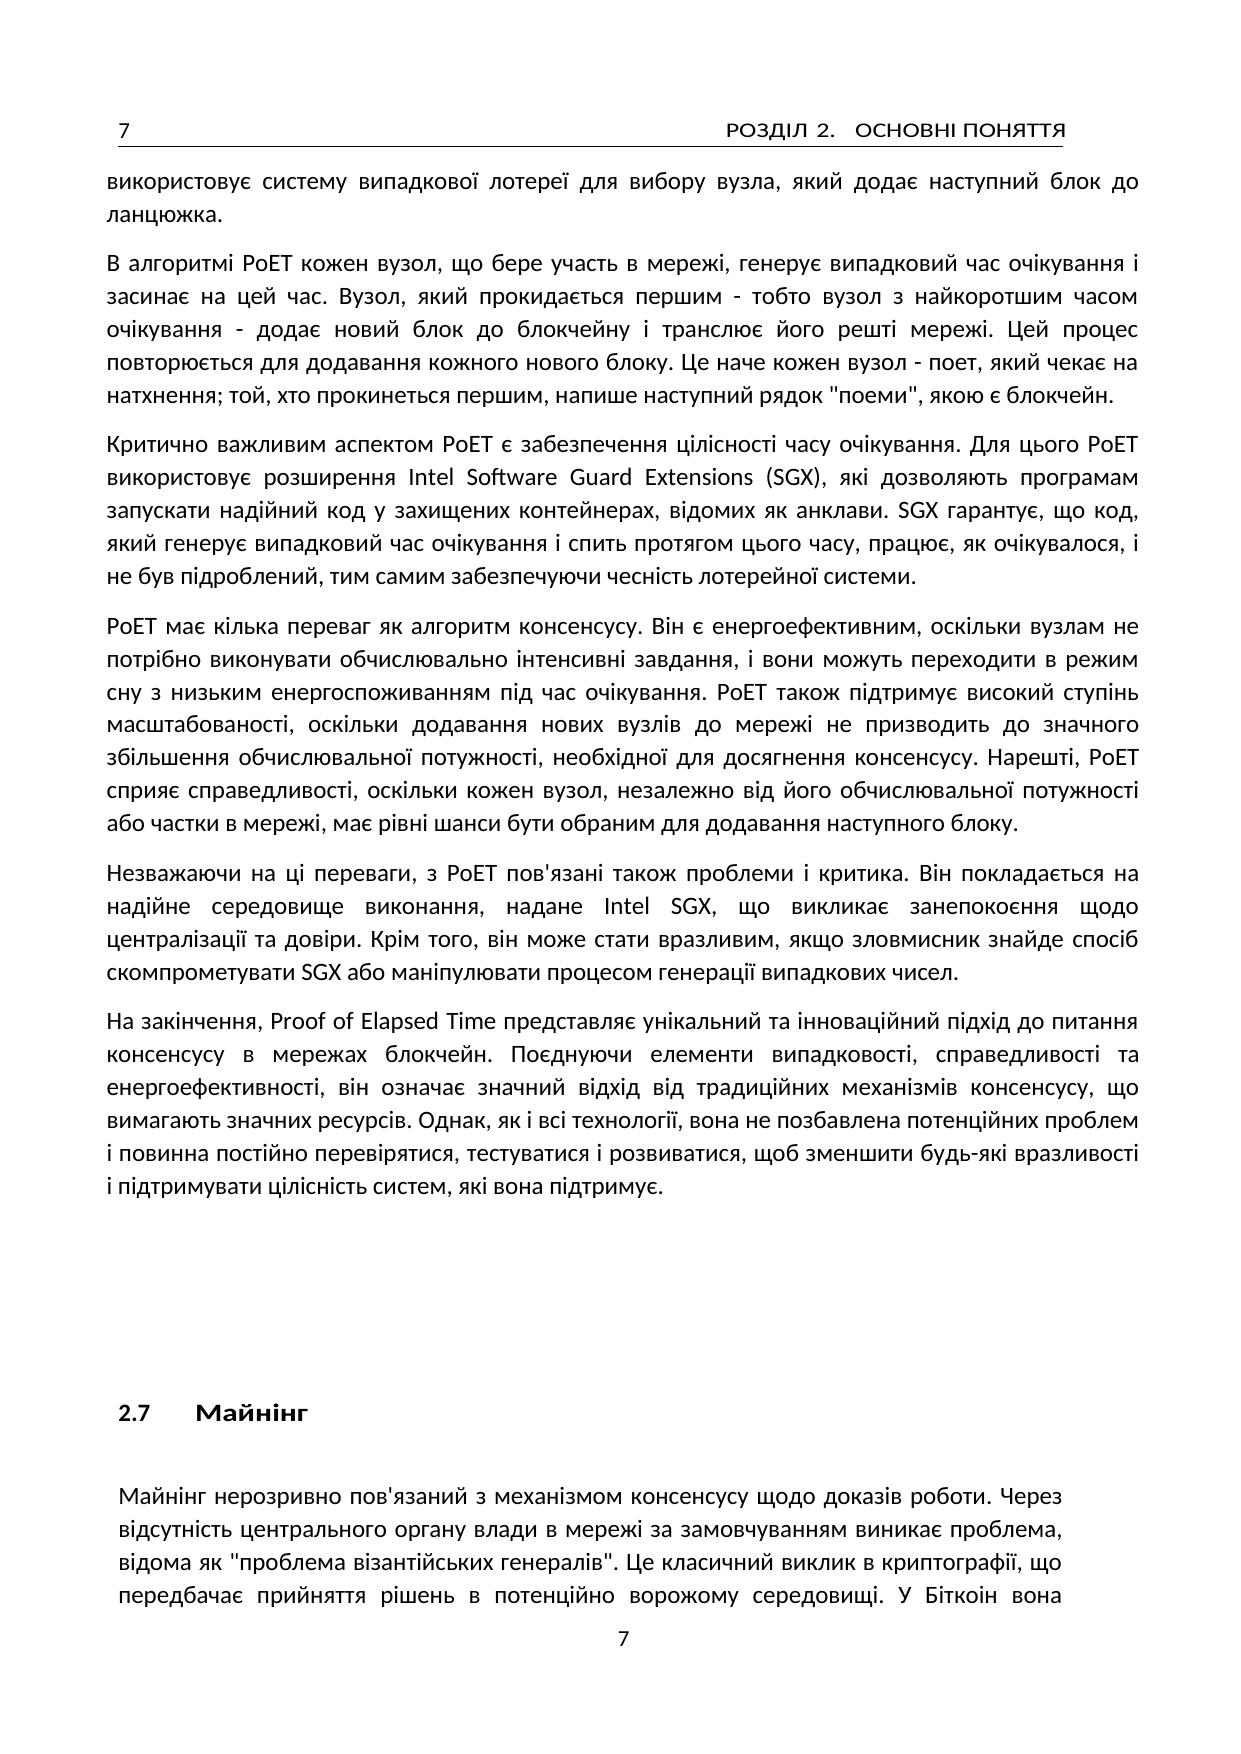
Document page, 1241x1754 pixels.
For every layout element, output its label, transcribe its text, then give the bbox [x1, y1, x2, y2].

text Незважаючи на ці переваги, з PoET пов'язані також проблеми і критика. Він покладається на надійне середовище виконання, надане Intel SGX, що викликає занепокоєння щодо централізації та довіри. Крім того, він може стати вразливим, якщо зловмисник знайде спосіб скомпрометувати SGX або маніпулювати процесом генерації випадкових чисел. [106, 857, 1140, 986]
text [118, 1480, 1064, 1609]
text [106, 165, 1140, 228]
text В алгоритмі PoET кожен вузол, що бере участь в мережі, генерує випадковий час очікування і засинає на цей час. Вузол, який прокидається першим - тобто вузол з найкоротшим часом очікування - додає новий блок до блокчейну і транслює його решті мережі. Цей процес повторюється для додавання кожного нового блоку. Це наче кожен вузол - поет, який чекає на натхнення; той, хто прокинеться першим, напише наступний рядок "поеми", якою є блокчейн. [106, 247, 1140, 409]
text На закінчення, Proof of Elapsed Time представляє унікальний та інноваційний підхід до питання консенсусу в мережах блокчейн. Поєднуючи елементи випадковості, справедливості та енергоефективності, він означає значний відхід від традиційних механізмів консенсусу, що вимагають значних ресурсів. Однак, як і всі технології, вона не позбавлена потенційних проблем і повинна постійно перевірятися, тестуватися і розвиватися, щоб зменшити будь-які вразливості і підтримувати цілісність систем, які вона підтримує. [106, 1005, 1140, 1200]
text Критично важливим аспектом PoET є забезпечення цілісності часу очікування. Для цього PoET використовує розширення Intel Software Guard Extensions (SGX), які дозволяють програмам запускати надійний код у захищених контейнерах, відомих як анклави. SGX гарантує, що код, який генерує випадковий час очікування і спить протягом цього часу, працює, як очікувалося, і не був підроблений, тим самим забезпечуючи чесність лотерейної системи. [106, 428, 1140, 591]
text PoET має кілька переваг як алгоритм консенсусу. Він є енергоефективним, оскільки вузлам не потрібно виконувати обчислювально інтенсивні завдання, і вони можуть переходити в режим сну з низьким енергоспоживанням під час очікування. PoET також підтримує високий ступінь масштабованості, оскільки додавання нових вузлів до мережі не призводить до значного збільшення обчислювальної потужності, необхідної для досягнення консенсусу. Нарешті, PoET сприяє справедливості, оскільки кожен вузол, незалежно від його обчислювальної потужності або частки в мережі, має рівні шанси бути обраним для додавання наступного блоку. [106, 610, 1140, 838]
subtitle Майнінг [118, 1397, 1064, 1428]
